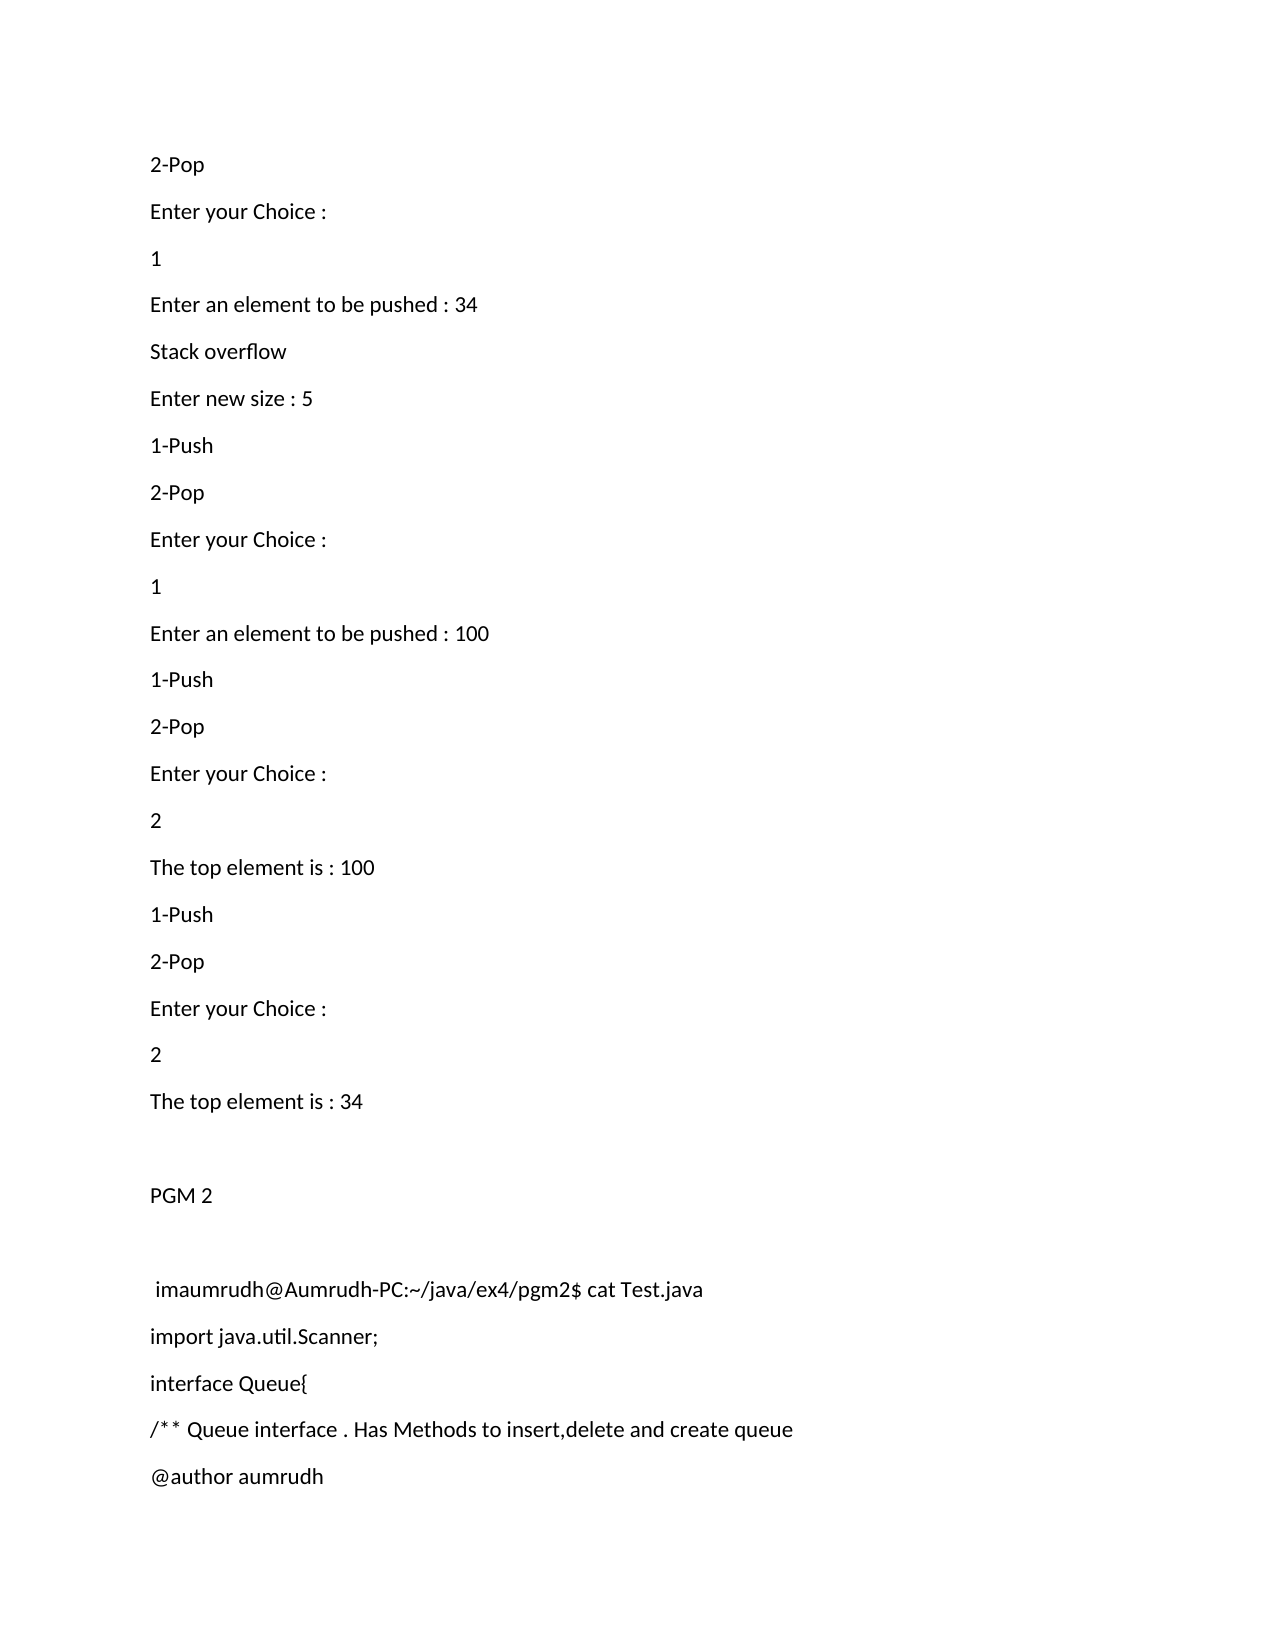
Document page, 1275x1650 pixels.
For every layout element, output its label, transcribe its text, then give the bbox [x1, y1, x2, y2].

text 2 [150, 806, 1125, 834]
text Enter an element to be pushed : 100 [150, 619, 1125, 647]
text Enter your Choice : [150, 759, 1125, 787]
text imaumrudh@Aumrudh-PC:~/java/ex4/pgm2$ cat Test.java [150, 1275, 1125, 1303]
text 2-Pop [150, 478, 1125, 506]
text Enter an element to be pushed : 34 [150, 291, 1125, 319]
text 2-Pop [150, 947, 1125, 975]
text PGM 2 [150, 1181, 1125, 1209]
text The top element is : 100 [150, 853, 1125, 881]
text /** Queue interface . Has Methods to insert,delete and create queue [150, 1416, 1125, 1444]
text 1 [150, 572, 1125, 600]
text 2-Pop [150, 150, 1125, 178]
text Enter your Choice : [150, 994, 1125, 1022]
text Enter your Choice : [150, 197, 1125, 225]
text import java.util.Scanner; [150, 1322, 1125, 1350]
text Enter new size : 5 [150, 384, 1125, 412]
text 2-Pop [150, 712, 1125, 741]
text Enter your Choice : [150, 525, 1125, 553]
text 1 [150, 244, 1125, 272]
text 2 [150, 1041, 1125, 1069]
text 1-Push [150, 666, 1125, 694]
text @author aumrudh [150, 1462, 1125, 1491]
text 1-Push [150, 900, 1125, 928]
text interface Queue{ [150, 1369, 1125, 1397]
text 1-Push [150, 431, 1125, 459]
text Stack overflow [150, 337, 1125, 366]
text The top element is : 34 [150, 1087, 1125, 1116]
